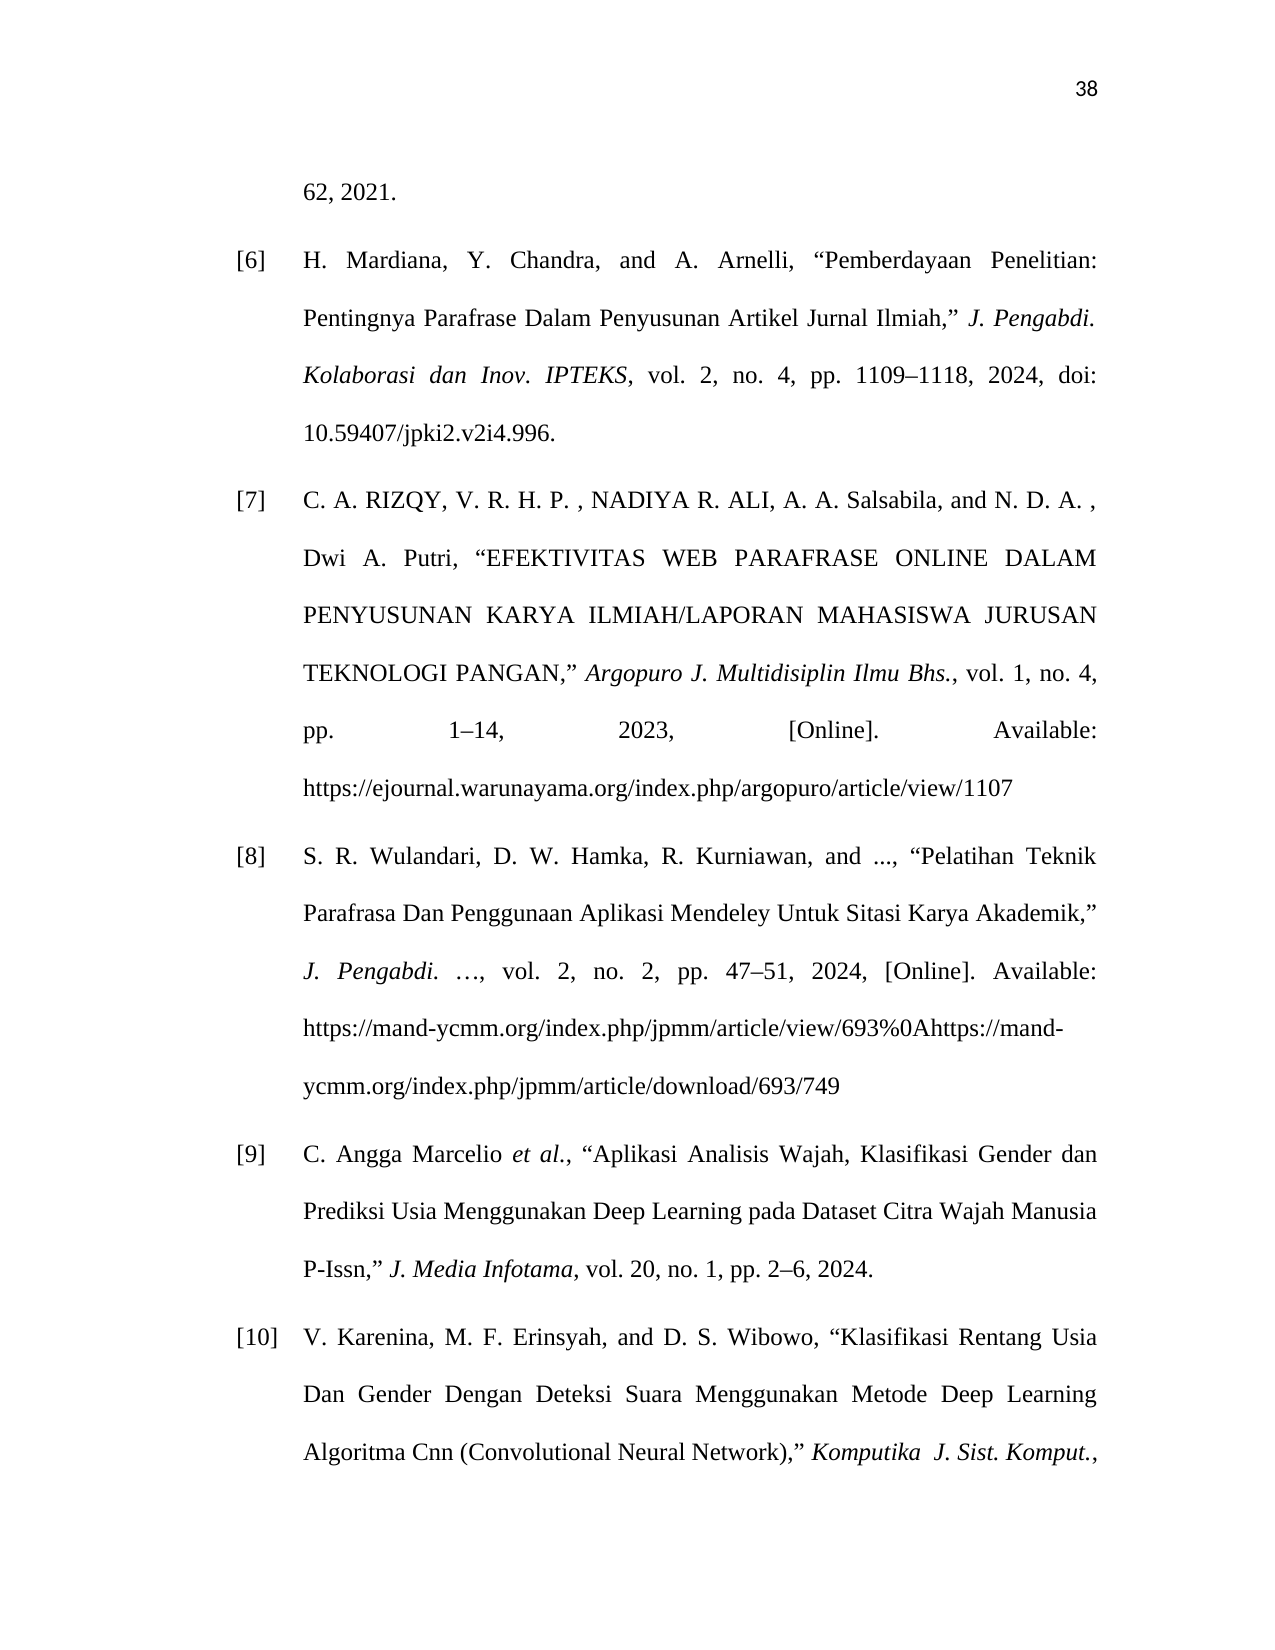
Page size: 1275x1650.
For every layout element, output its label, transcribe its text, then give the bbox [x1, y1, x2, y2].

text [236, 1322, 1098, 1466]
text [236, 177, 1098, 206]
text [8] S. R. Wulandari, D. W. Hamka, R. Kurniawan, and ..., “Pelatihan Teknik Parafrasa Dan Penggunaan Aplikasi Mendeley Untuk Sitasi Karya Akademik,” J. Pengabdi. …, vol. 2, no. 2, pp. 47–51, 2024, [Online]. Available: https://mand-ycmm.org/index.php/jpmm/article/view/693%0Ahttps://mand-ycmm.org/index.php/jpmm/article/download/693/749 [236, 841, 1098, 1100]
text [7] C. A. RIZQY, V. R. H. P. , NADIYA R. ALI, A. A. Salsabila, and N. D. A. , Dwi A. Putri, “EFEKTIVITAS WEB PARAFRASE ONLINE DALAM PENYUSUNAN KARYA ILMIAH/LAPORAN MAHASISWA JURUSAN TEKNOLOGI PANGAN,” Argopuro J. Multidisiplin Ilmu Bhs., vol. 1, no. 4, pp. 1–14, 2023, [Online]. Available: https://ejournal.warunayama.org/index.php/argopuro/article/view/1107 [236, 486, 1098, 802]
text [9] C. Angga Marcelio et al., “Aplikasi Analisis Wajah, Klasifikasi Gender dan Prediksi Usia Menggunakan Deep Learning pada Dataset Citra Wajah Manusia P-Issn,” J. Media Infotama, vol. 20, no. 1, pp. 2–6, 2024. [236, 1139, 1098, 1283]
text [6] H. Mardiana, Y. Chandra, and A. Arnelli, “Pemberdayaan Penelitian: Pentingnya Parafrase Dalam Penyusunan Artikel Jurnal Ilmiah,” J. Pengabdi. Kolaborasi dan Inov. IPTEKS, vol. 2, no. 4, pp. 1109–1118, 2024, doi: 10.59407/jpki2.v2i4.996. [236, 245, 1098, 446]
